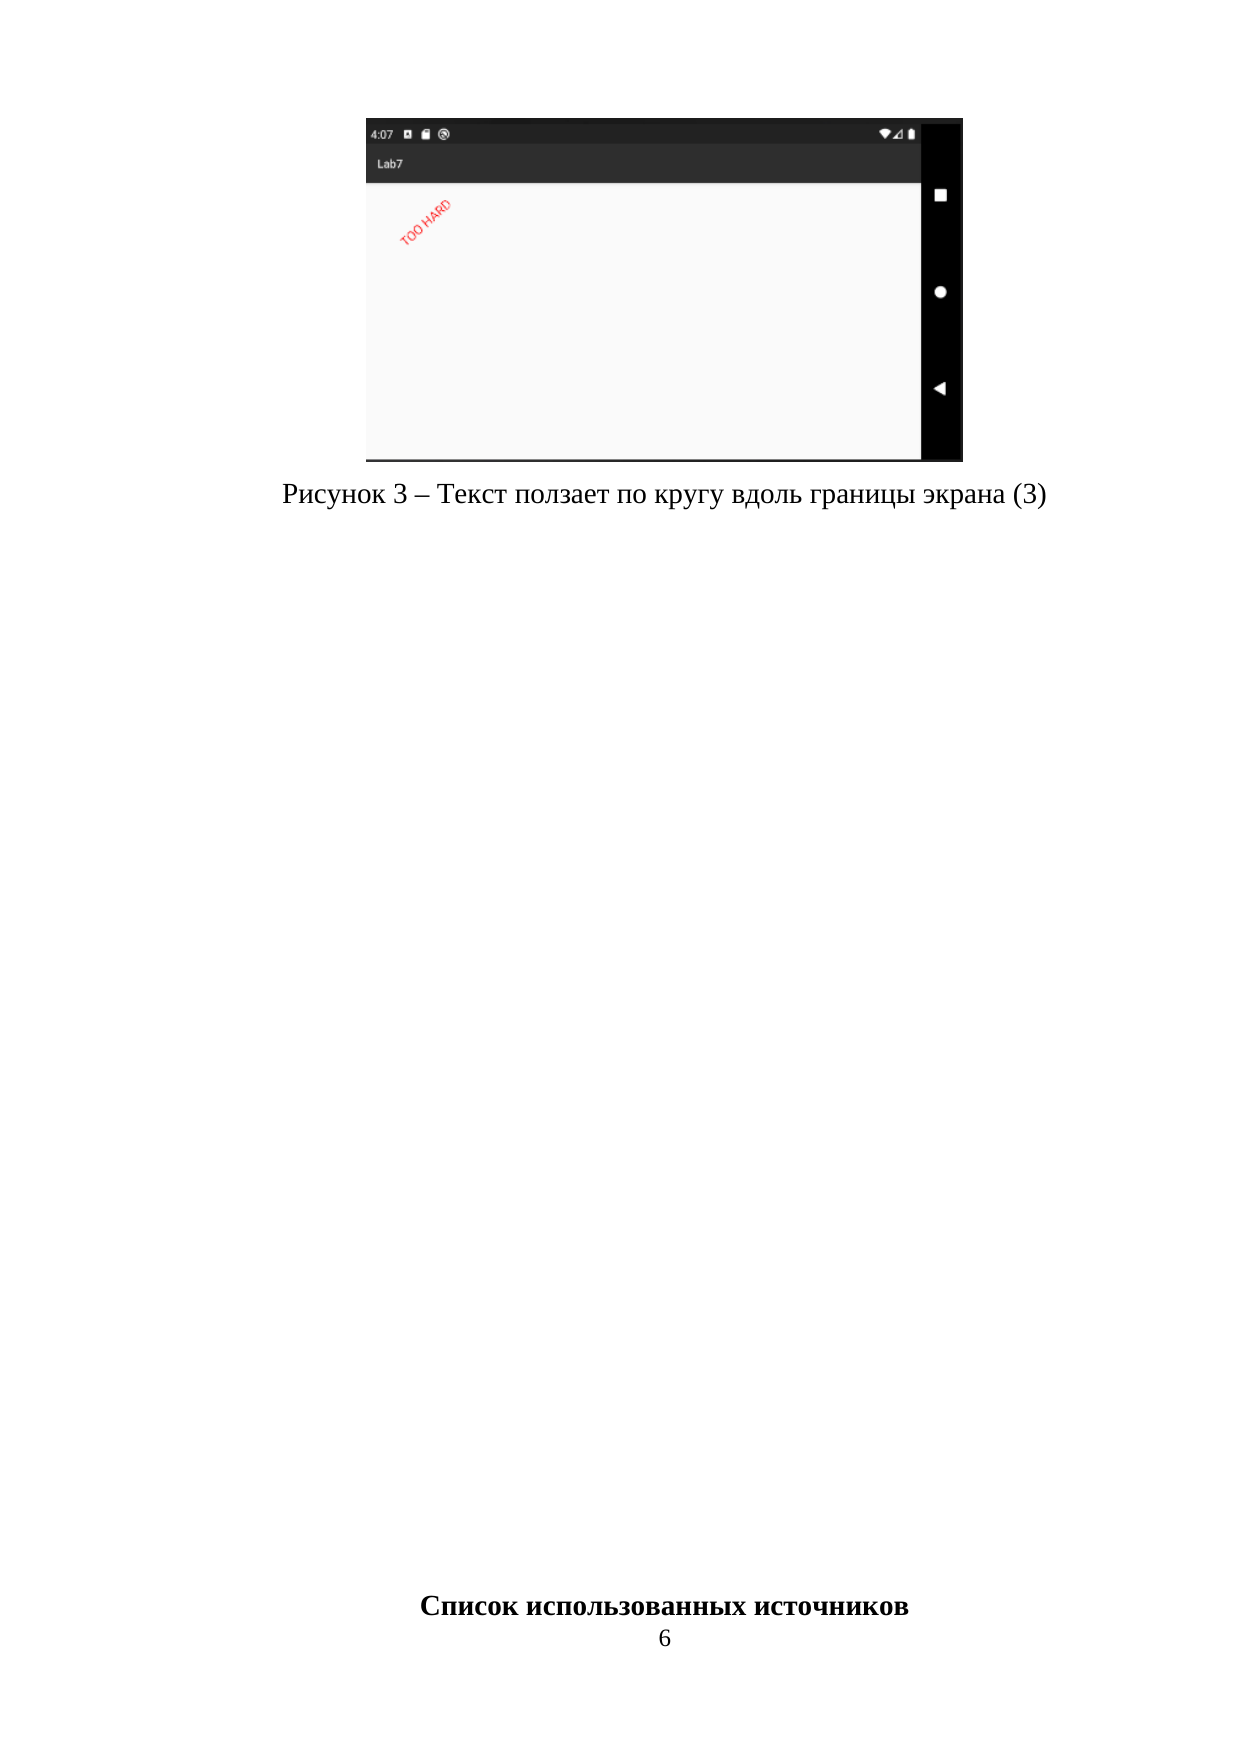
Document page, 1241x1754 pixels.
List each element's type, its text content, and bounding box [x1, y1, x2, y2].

text Список использованных источников [177, 1588, 1152, 1621]
picture [366, 118, 963, 462]
text Рисунок 3 – Текст ползает по кругу вдоль границы экрана (3) [177, 476, 1152, 509]
